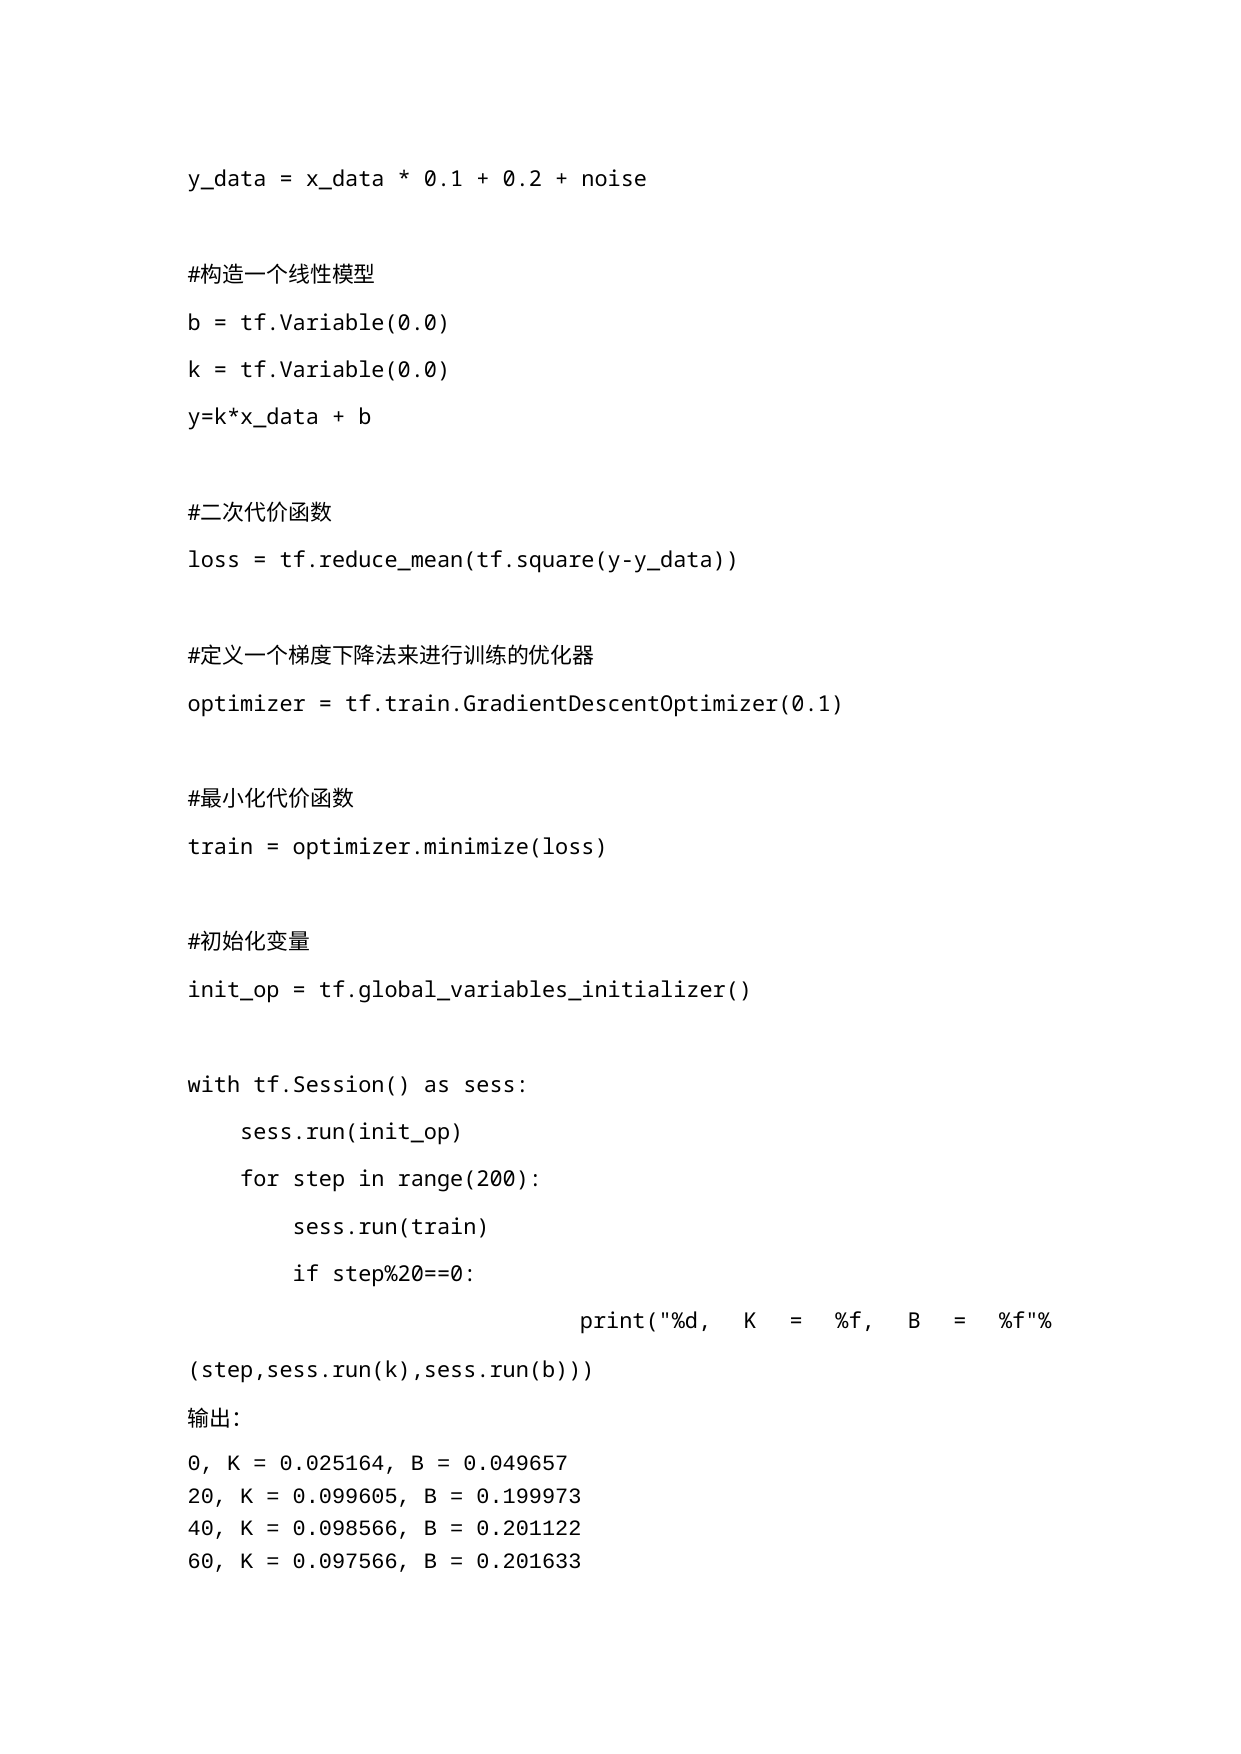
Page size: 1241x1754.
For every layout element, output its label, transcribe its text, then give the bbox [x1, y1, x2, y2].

text for step in range(200): [187, 1162, 1053, 1194]
text b = tf.Variable(0.0) [187, 305, 1053, 338]
text with tf.Session() as sess: [187, 1067, 1053, 1100]
text 60, K = 0.097566, B = 0.201633 [187, 1546, 1053, 1579]
text loss = tf.reduce_mean(tf.square(y-y_data)) [187, 543, 1053, 576]
text if step%20==0: [187, 1257, 1053, 1289]
text 0, K = 0.025164, B = 0.049657 [187, 1449, 1053, 1481]
text print("%d, K = %f, B = %f"%(step,sess.run(k),sess.run(b))) [187, 1304, 1053, 1385]
text #构造一个线性模型 [187, 257, 1053, 289]
text #最小化代价函数 [187, 781, 1053, 813]
text #初始化变量 [187, 924, 1053, 957]
text 20, K = 0.099605, B = 0.199973 [187, 1481, 1053, 1514]
text y_data = x_data * 0.1 + 0.2 + noise [187, 162, 1053, 194]
text init_op = tf.global_variables_initializer() [187, 972, 1053, 1005]
text sess.run(init_op) [187, 1114, 1053, 1147]
text sess.run(train) [187, 1209, 1053, 1242]
text y=k*x_data + b [187, 400, 1053, 432]
text 输出： [187, 1400, 1053, 1433]
text train = optimizer.minimize(loss) [187, 829, 1053, 862]
text #定义一个梯度下降法来进行训练的优化器 [187, 638, 1053, 670]
text k = tf.Variable(0.0) [187, 352, 1053, 385]
text #二次代价函数 [187, 495, 1053, 527]
text optimizer = tf.train.GradientDescentOptimizer(0.1) [187, 686, 1053, 719]
text 40, K = 0.098566, B = 0.201122 [187, 1514, 1053, 1546]
